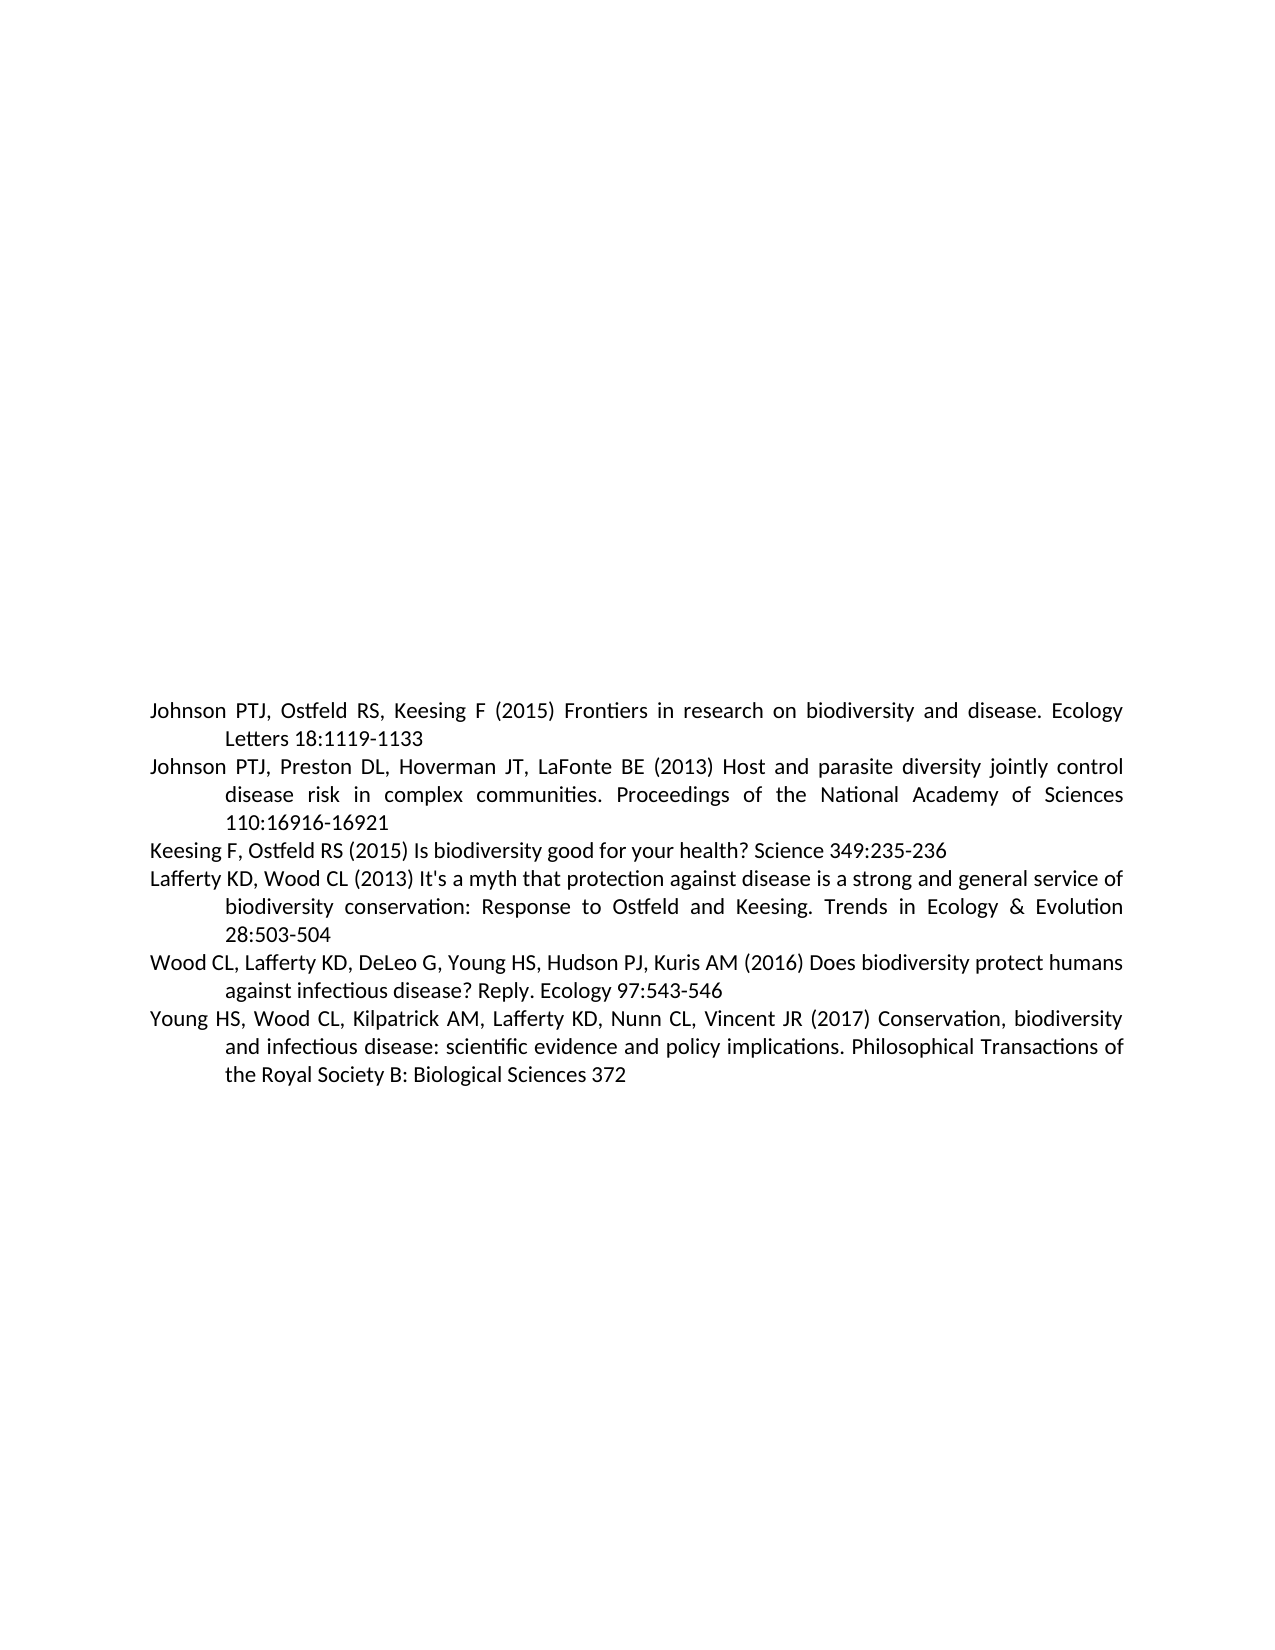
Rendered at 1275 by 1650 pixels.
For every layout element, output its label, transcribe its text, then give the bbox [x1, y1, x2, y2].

text Johnson PTJ, Preston DL, Hoverman JT, LaFonte BE (2013) Host and parasite diversity jointly control disease risk in complex communities. Proceedings of the National Academy of Sciences 110:16916-16921 [150, 752, 1125, 836]
text Wood CL, Lafferty KD, DeLeo G, Young HS, Hudson PJ, Kuris AM (2016) Does biodiversity protect humans against infectious disease? Reply. Ecology 97:543-546 [150, 948, 1125, 1004]
text Johnson PTJ, Ostfeld RS, Keesing F (2015) Frontiers in research on biodiversity and disease. Ecology Letters 18:1119-1133 [150, 695, 1125, 752]
text Keesing F, Ostfeld RS (2015) Is biodiversity good for your health? Science 349:235-236 [150, 836, 1125, 864]
text Lafferty KD, Wood CL (2013) It's a myth that protection against disease is a strong and general service of biodiversity conservation: Response to Ostfeld and Keesing. Trends in Ecology & Evolution 28:503-504 [150, 864, 1125, 948]
text Young HS, Wood CL, Kilpatrick AM, Lafferty KD, Nunn CL, Vincent JR (2017) Conservation, biodiversity and infectious disease: scientific evidence and policy implications. Philosophical Transactions of the Royal Society B: Biological Sciences 372 [150, 1004, 1125, 1088]
